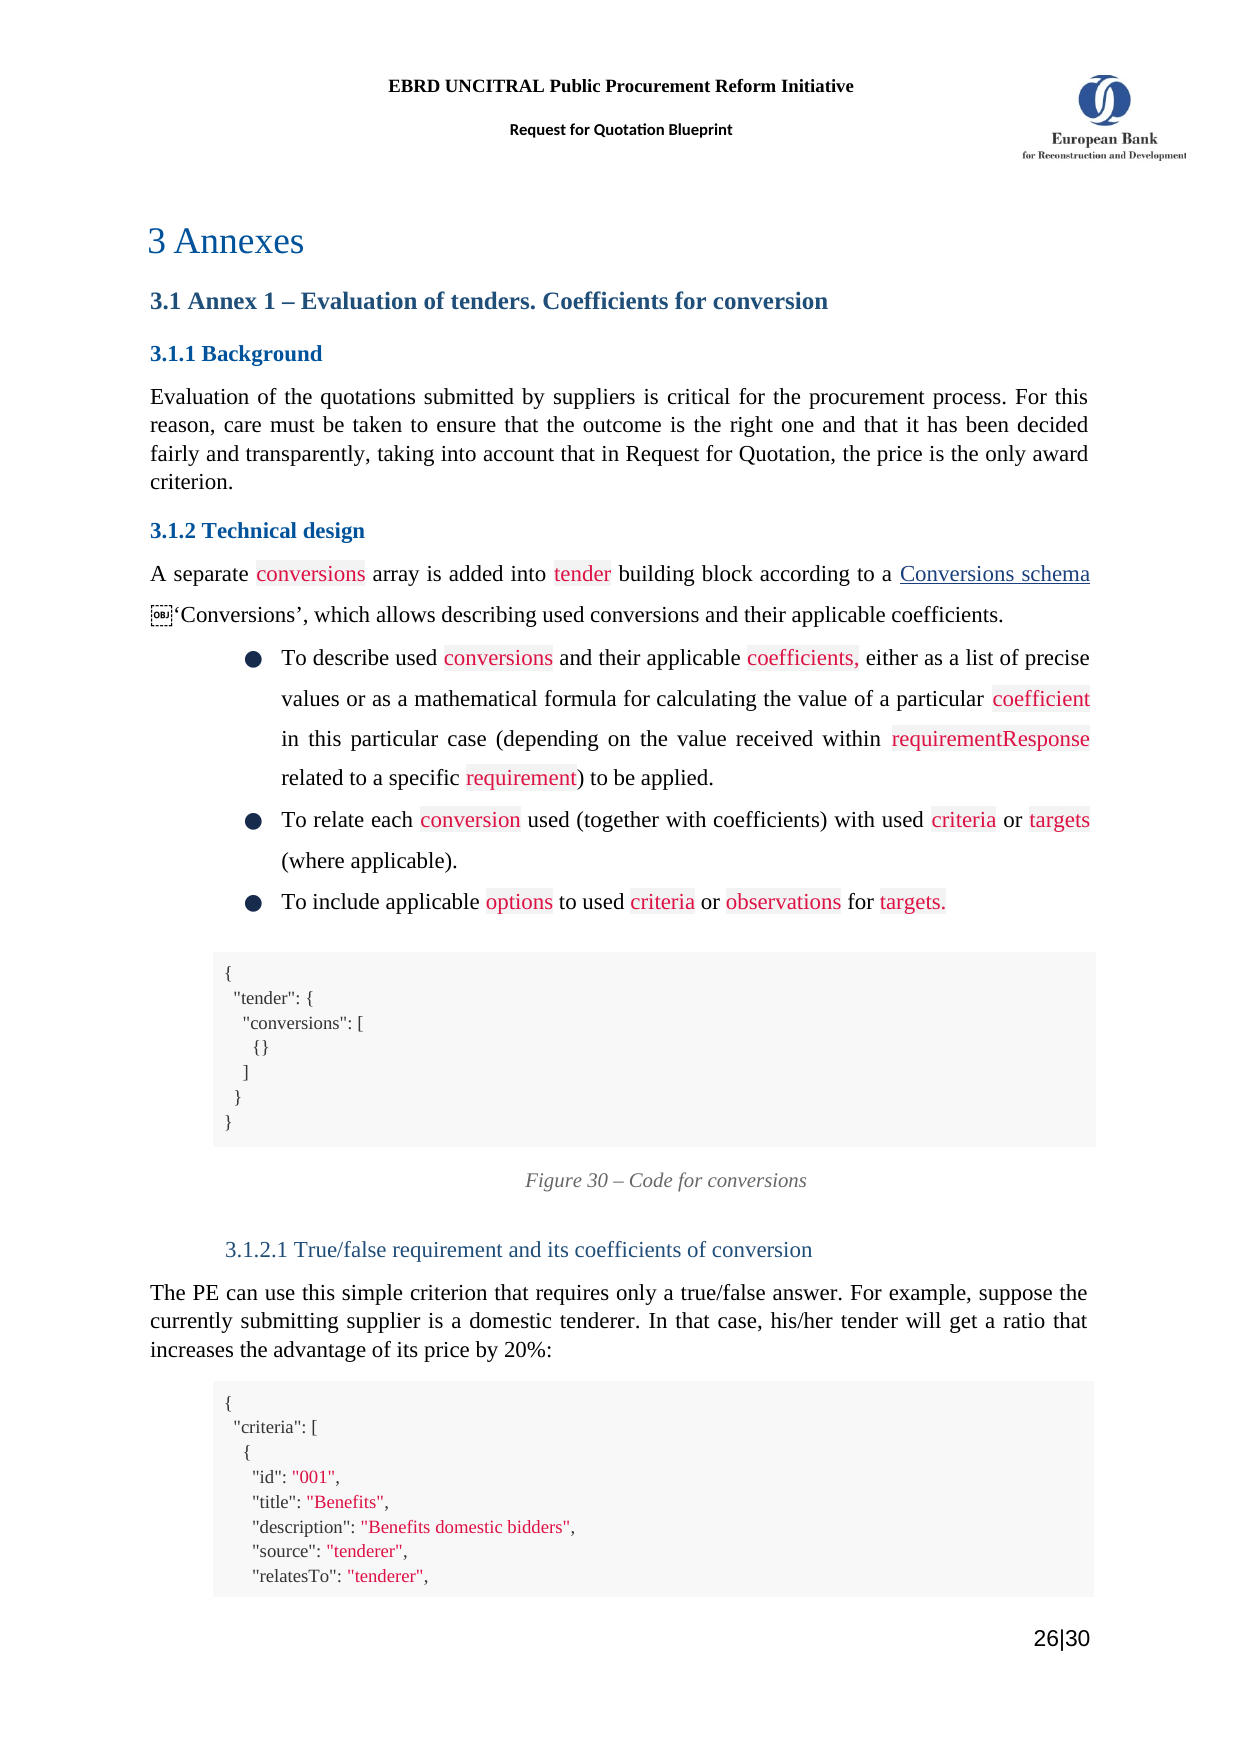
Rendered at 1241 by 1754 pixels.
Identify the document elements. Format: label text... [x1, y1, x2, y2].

subtitle 3.1 Annex 1 – Evaluation of tenders. Coefficients for conversion [150, 286, 1090, 315]
picture [1022, 75, 1187, 161]
table_header { "tender": { "conversions": [ {} ] } } [213, 952, 1096, 1147]
list To include applicable options to used criteria or observations for targets. [244, 886, 1090, 916]
subtitle 3.1.2 Technical design [150, 517, 1090, 544]
list To relate each conversion used (together with coefficients) with used criteria or targets (where applicable). [244, 804, 1090, 873]
list To describe used conversions and their applicable coefficients, either as a list of precise values or as a mathematical formula for calculating the value of a particular coefficient in this particular case (depending on the value received within requirementResponse related to a specific requirement) to be applied. [244, 642, 1090, 791]
text A separate conversions array is added into tender building block according to a Conversions schema ￼‘Conversions’, which allows describing used conversions and their applicable coefficients. [150, 560, 1090, 628]
subtitle 3 Annexes [147, 218, 1090, 261]
text The PE can use this simple criterion that requires only a true/false answer. For example, suppose the currently submitting supplier is a domestic tenderer. In that case, his/her tender will get a ratio that increases the advantage of its price by 20%: [150, 1279, 1090, 1362]
subtitle 3.1.2.1 True/false requirement and its coefficients of conversion [225, 1236, 1090, 1263]
subtitle 3.1.1 Background [150, 340, 1090, 366]
text Figure 30 – Code for conversions [244, 1167, 1090, 1192]
text Evaluation of the quotations submitted by suppliers is critical for the procurement process. For this reason, care must be taken to ensure that the outcome is the right one and that it has been decided fairly and transparently, taking into account that in Request for Quotation, the price is the only award criterion. [150, 383, 1090, 494]
